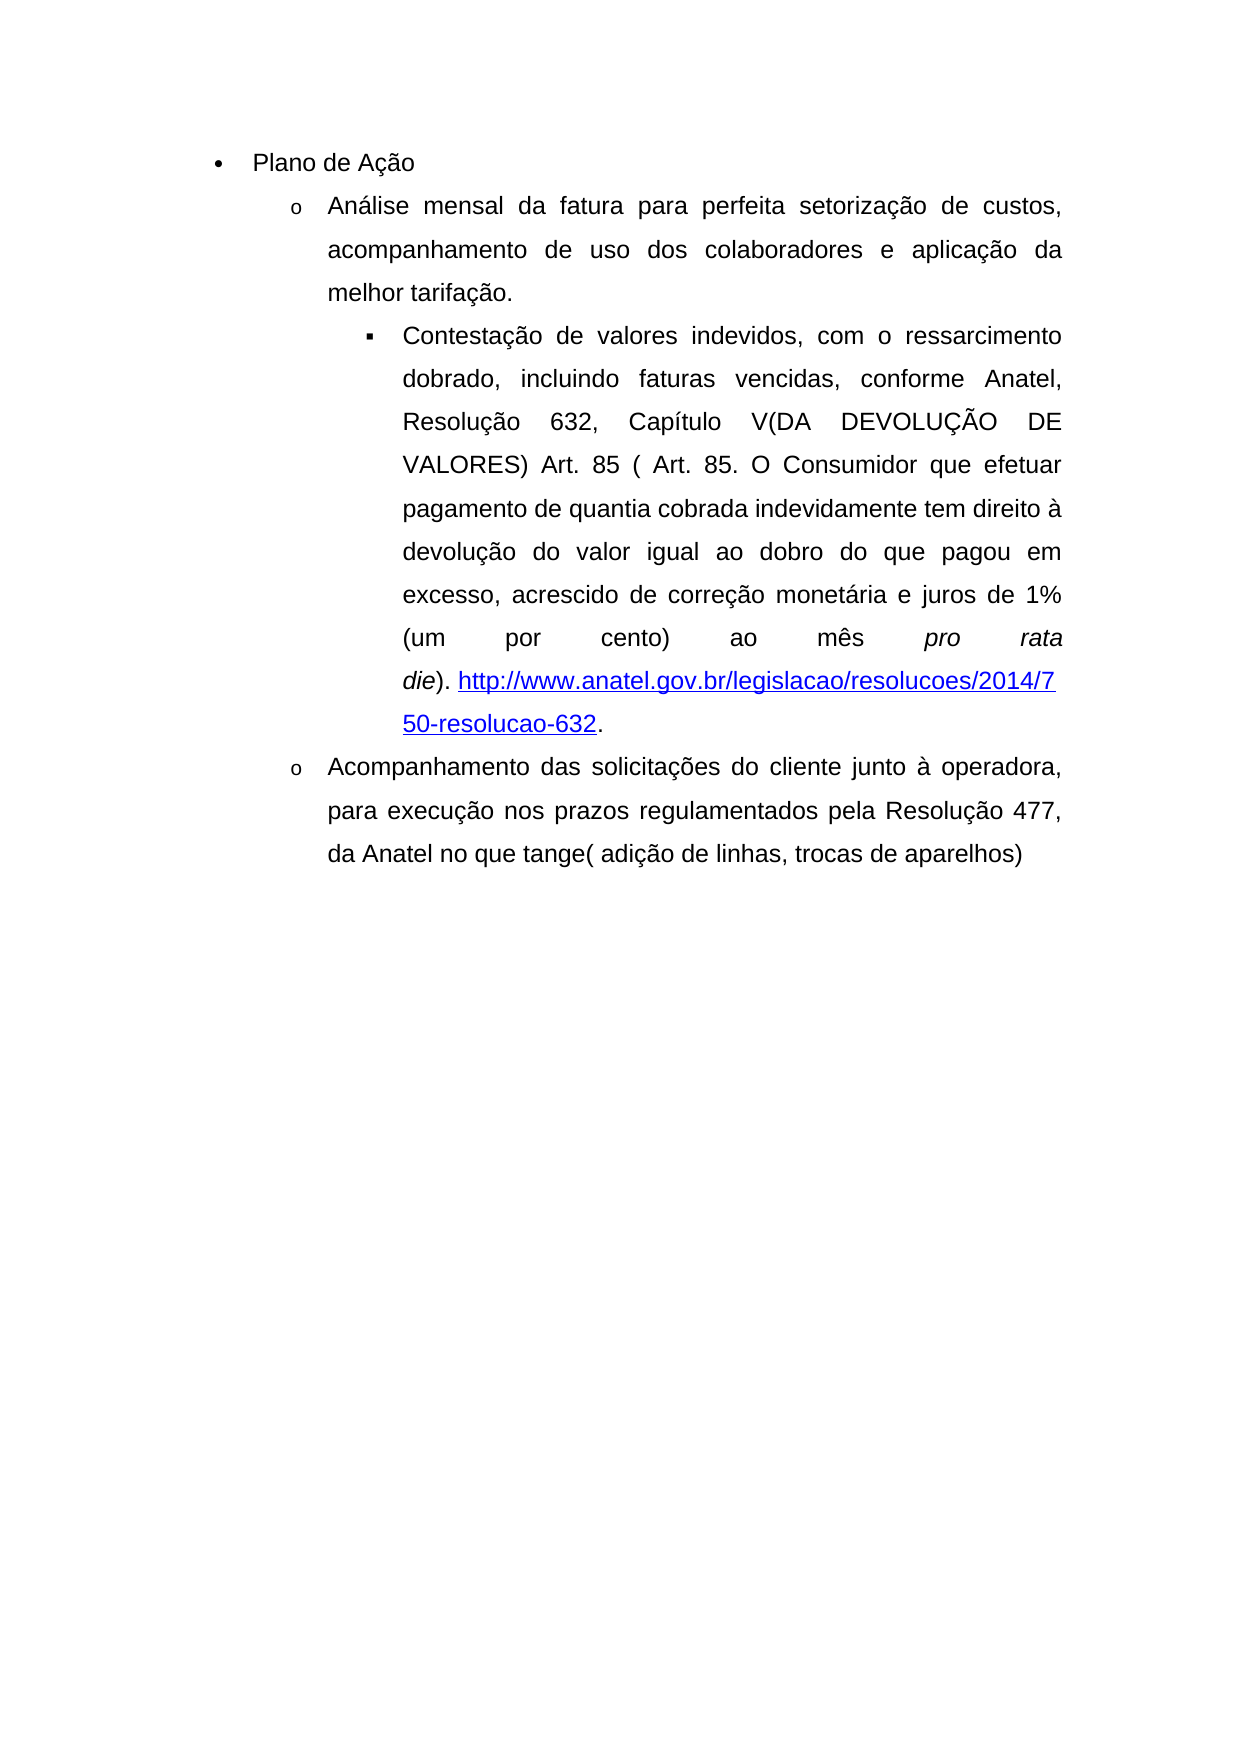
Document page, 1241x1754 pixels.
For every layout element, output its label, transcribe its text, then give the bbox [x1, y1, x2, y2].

list Análise mensal da fatura para perfeita setorização de custos, acompanhamento de uso dos colaboradores e aplicação da melhor tarifação. [290, 191, 1063, 307]
list Acompanhamento das solicitações do cliente junto à operadora, para execução nos prazos regulamentados pela Resolução 477, da Anatel no que tange( adição de linhas, trocas de aparelhos) [290, 752, 1063, 868]
list Plano de Ação [215, 148, 1063, 176]
list Contestação de valores indevidos, com o ressarcimento dobrado, incluindo faturas vencidas, conforme Anatel, Resolução 632, Capítulo V(DA DEVOLUÇÃO DE VALORES) Art. 85 ( Art. 85. O Consumidor que efetuar pagamento de quantia cobrada indevidamente tem direito à devolução do valor igual ao dobro do que pagou em excesso, acrescido de correção monetária e juros de 1% (um por cento) ao mês pro rata die). http://www.anatel.gov.br/legislacao/resolucoes/2014/750-resolucao-632. [365, 321, 1063, 738]
